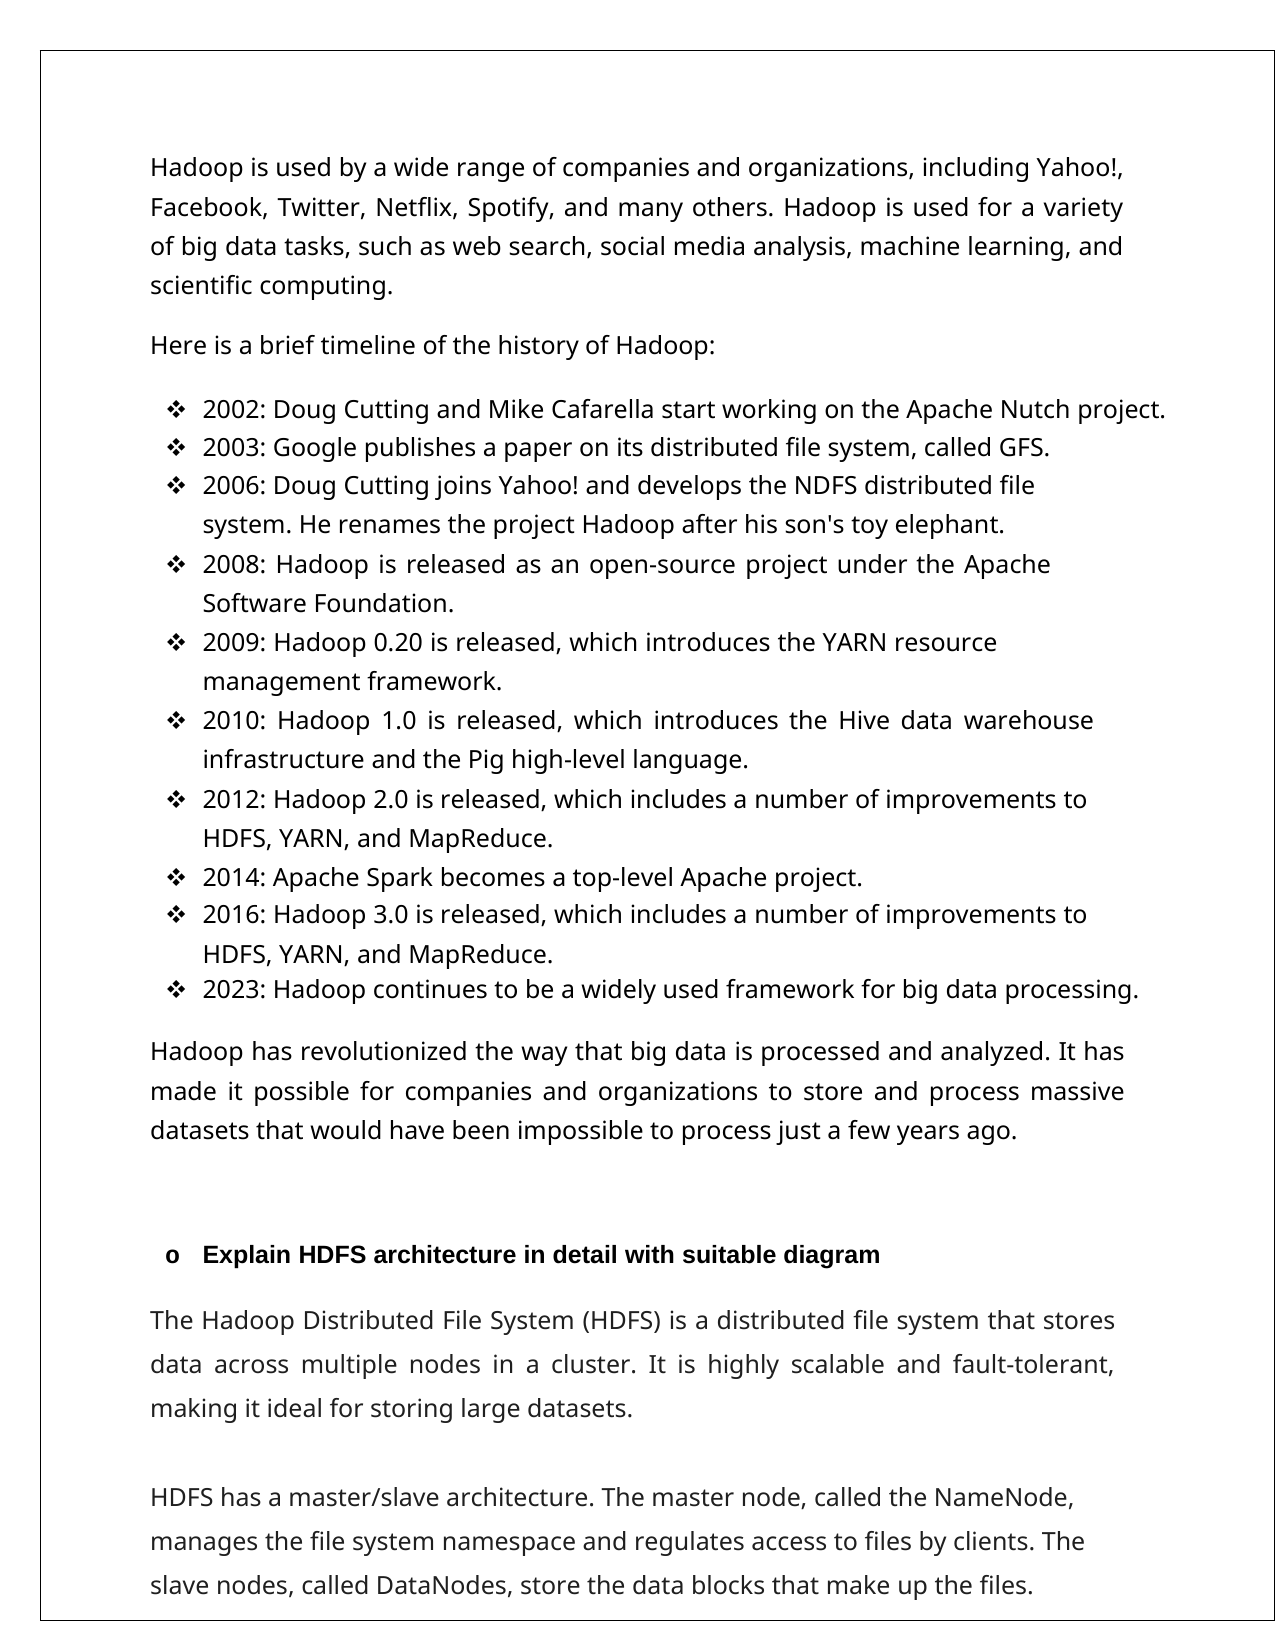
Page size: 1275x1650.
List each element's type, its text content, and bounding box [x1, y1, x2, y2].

list 2014: Apache Spark becomes a top-level Apache project. [165, 860, 1274, 894]
text Hadoop is used by a wide range of companies and organizations, including Yahoo!, Facebook, Twitter, Netflix, Spotify, and many others. Hadoop is used for a variety of big data tasks, such as web search, social media analysis, machine learning, and scientific computing. [150, 150, 1125, 302]
text Hadoop has revolutionized the way that big data is processed and analyzed. It has made it possible for companies and organizations to store and process massive datasets that would have been impossible to process just a few years ago. [150, 1034, 1125, 1146]
list 2012: Hadoop 2.0 is released, which includes a number of improvements to HDFS, YARN, and MapReduce. [165, 781, 1124, 854]
list 2006: Doug Cutting joins Yahoo! and develops the NDFS distributed file system. He renames the project Hadoop after his son's toy elephant. [165, 468, 1126, 541]
subtitle Explain HDFS architecture in detail with suitable diagram [165, 1240, 1274, 1271]
list 2003: Google publishes a paper on its distributed file system, called GFS. [165, 430, 1274, 464]
text Here is a brief timeline of the history of Hadoop: [150, 327, 1274, 362]
list 2010: Hadoop 1.0 is released, which introduces the Hive data warehouse infrastructure and the Pig high-level language. [165, 703, 1125, 776]
text The Hadoop Distributed File System (HDFS) is a distributed file system that stores data across multiple nodes in a cluster. It is highly scalable and fault-tolerant, making it ideal for storing large datasets. [150, 1302, 1116, 1425]
text HDFS has a master/slave architecture. The master node, called the NameNode, manages the file system namespace and regulates access to files by clients. The slave nodes, called DataNodes, store the data blocks that make up the files. [150, 1479, 1129, 1602]
list 2009: Hadoop 0.20 is released, which introduces the YARN resource management framework. [165, 625, 1124, 698]
list 2023: Hadoop continues to be a widely used framework for big data processing. [165, 975, 1274, 1004]
list 2016: Hadoop 3.0 is released, which includes a number of improvements to HDFS, YARN, and MapReduce. [165, 897, 1124, 970]
list 2002: Doug Cutting and Mike Cafarella start working on the Apache Nutch project. [165, 391, 1274, 426]
list 2008: Hadoop is released as an open-source project under the Apache Software Foundation. [165, 546, 1125, 619]
